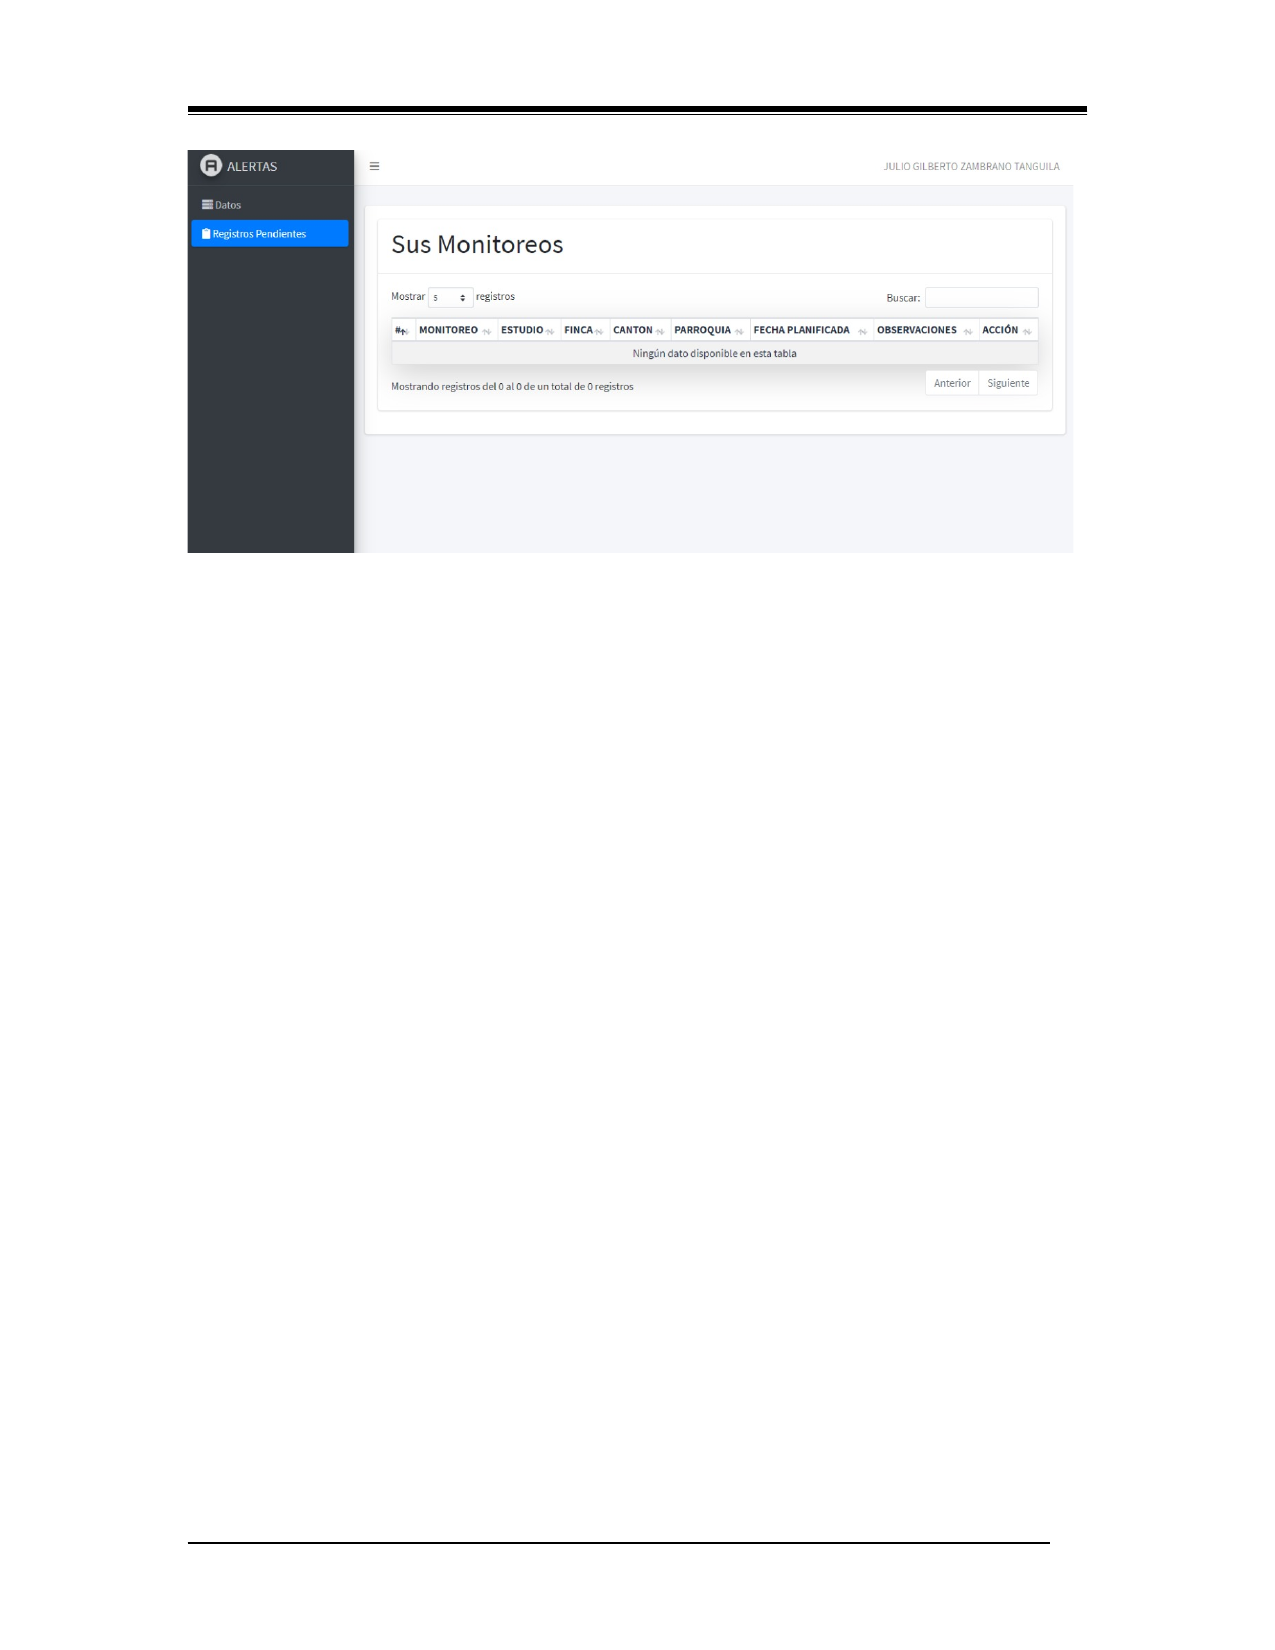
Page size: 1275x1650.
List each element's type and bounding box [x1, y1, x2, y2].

picture [187, 150, 1074, 553]
